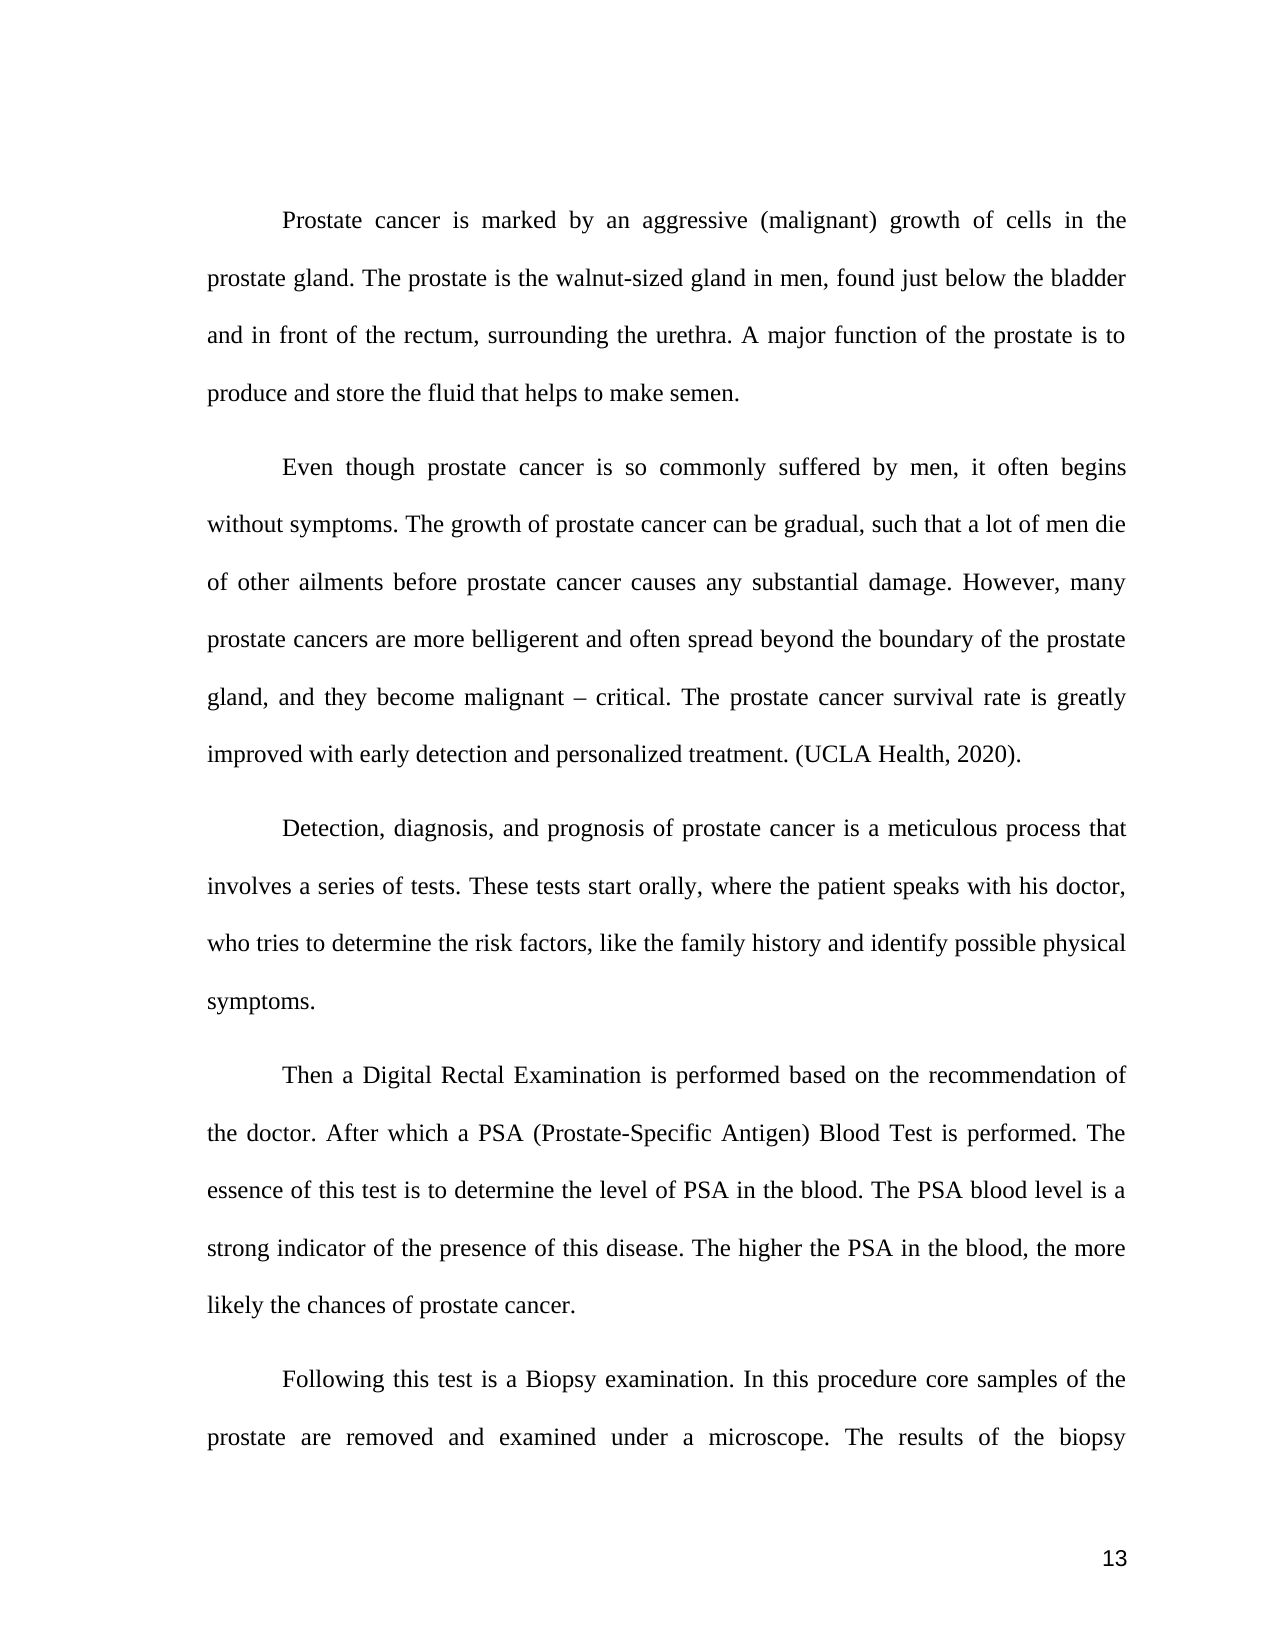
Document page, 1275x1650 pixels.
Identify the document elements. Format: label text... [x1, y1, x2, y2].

text Even though prostate cancer is so commonly suffered by men, it often begins without symptoms. The growth of prostate cancer can be gradual, such that a lot of men die of other ailments before prostate cancer causes any substantial damage. However, many prostate cancers are more belligerent and often spread beyond the boundary of the prostate gland, and they become malignant – critical. The prostate cancer survival rate is greatly improved with early detection and personalized treatment. (UCLA Health, 2020). [207, 452, 1127, 768]
text Detection, diagnosis, and prognosis of prostate cancer is a meticulous process that involves a series of tests. These tests start orally, where the patient speaks with his doctor, who tries to determine the risk factors, like the family history and identify possible physical symptoms. [207, 813, 1127, 1015]
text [207, 1364, 1127, 1451]
text Prostate cancer is marked by an aggressive (malignant) growth of cells in the prostate gland. The prostate is the walnut-sized gland in men, found just below the bladder and in front of the rectum, surrounding the urethra. A major function of the prostate is to produce and store the fluid that helps to make semen. [207, 205, 1127, 406]
text Then a Digital Rectal Examination is performed based on the recommendation of the doctor. After which a PSA (Prostate-Specific Antigen) Blood Test is performed. The essence of this test is to determine the level of PSA in the blood. The PSA blood level is a strong indicator of the presence of this disease. The higher the PSA in the blood, the more likely the chances of prostate cancer. [207, 1060, 1127, 1319]
